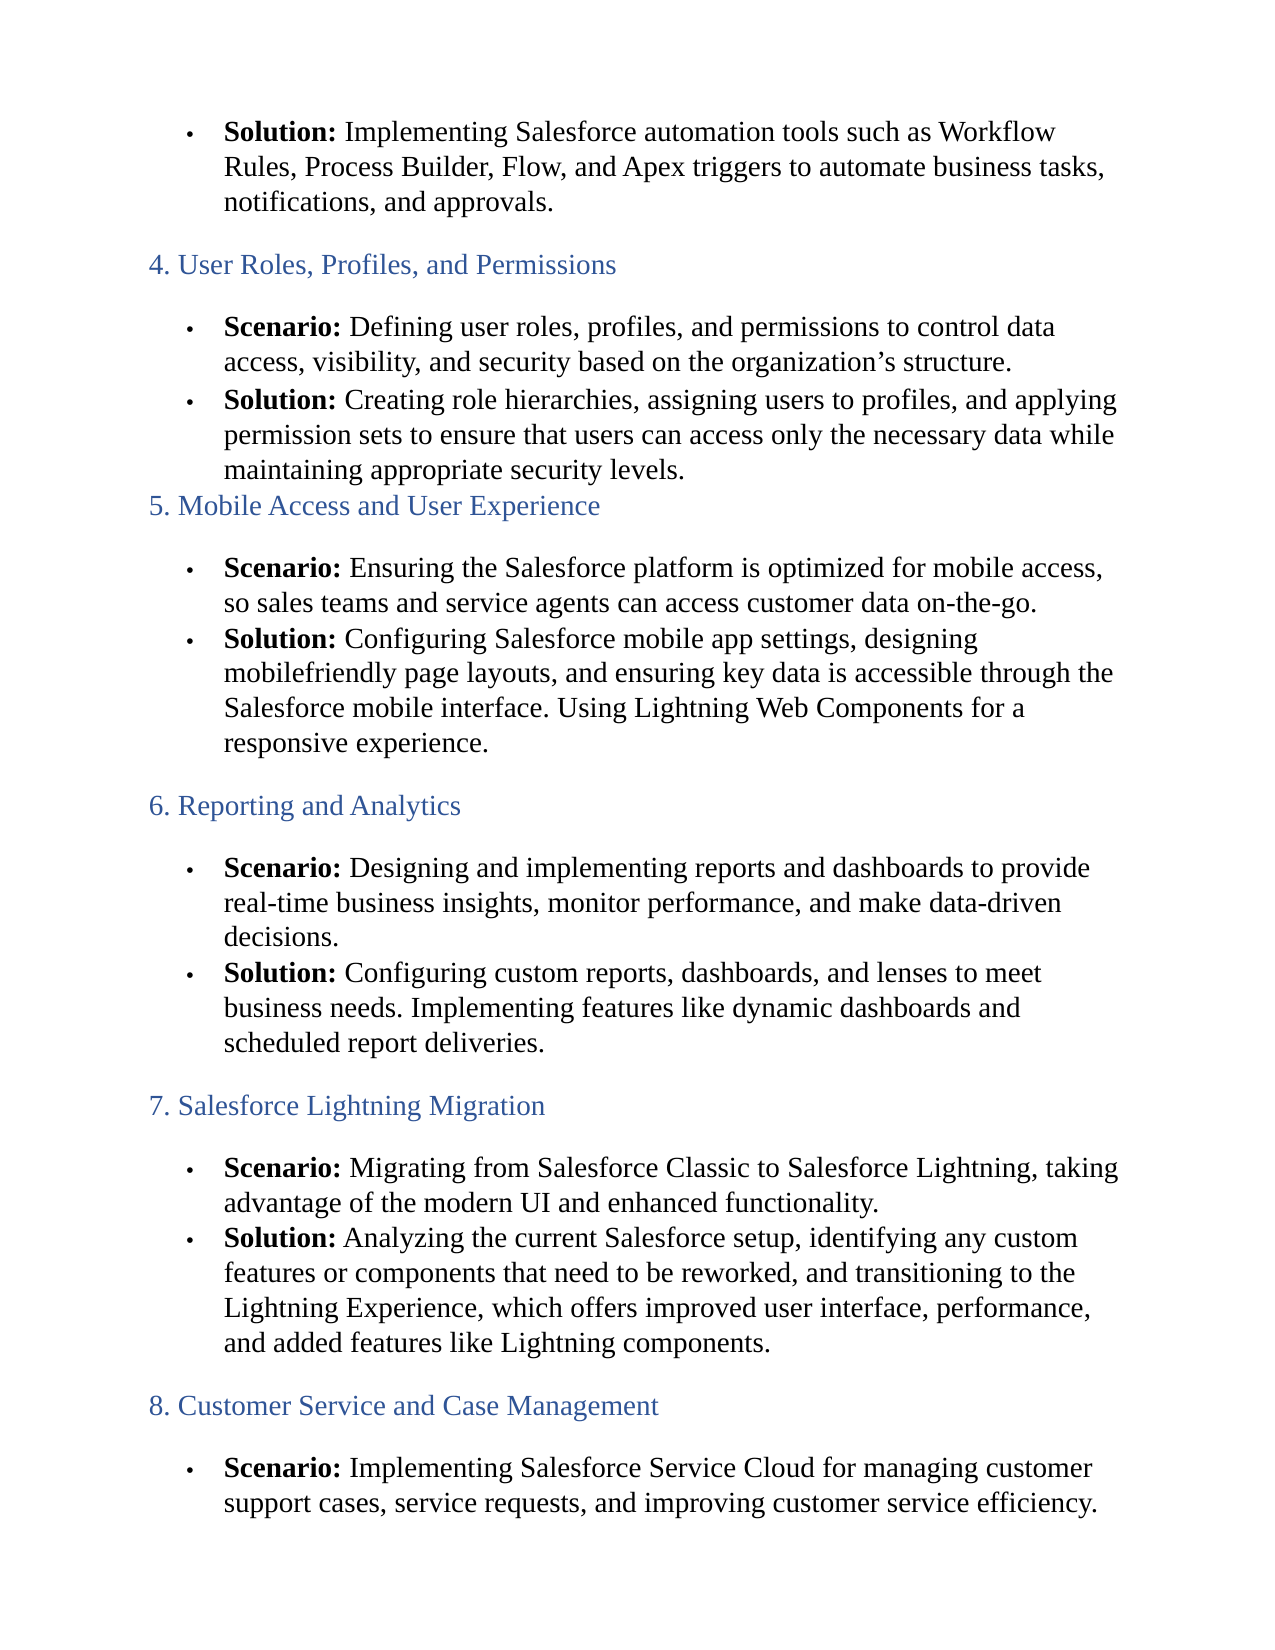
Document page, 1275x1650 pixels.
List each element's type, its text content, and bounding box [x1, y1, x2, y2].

list Scenario: Ensuring the Salesforce platform is optimized for mobile access, so sales teams and service agents can access customer data on-the-go. [186, 550, 1125, 618]
subtitle 8. Customer Service and Case Management [148, 1388, 1125, 1421]
list Solution: Configuring Salesforce mobile app settings, designing mobilefriendly page layouts, and ensuring key data is accessible through the Salesforce mobile interface. Using Lightning Web Components for a responsive experience. [186, 621, 1125, 759]
list Solution: Creating role hierarchies, assigning users to profiles, and applying permission sets to ensure that users can access only the necessary data while maintaining appropriate security levels. [186, 382, 1125, 485]
subtitle 7. Salesforce Lightning Migration [148, 1088, 1125, 1121]
list Solution: Implementing Salesforce automation tools such as Workflow Rules, Process Builder, Flow, and Apex triggers to automate business tasks, notifications, and approvals. [186, 114, 1125, 217]
list Scenario: Migrating from Salesforce Classic to Salesforce Lightning, taking advantage of the modern UI and enhanced functionality. [186, 1150, 1125, 1218]
list Solution: Analyzing the current Salesforce setup, identifying any custom features or components that need to be reworked, and transitioning to the Lightning Experience, which offers improved user interface, performance, and added features like Lightning components. [186, 1221, 1125, 1358]
subtitle 4. User Roles, Profiles, and Permissions [148, 247, 1125, 280]
list Solution: Configuring custom reports, dashboards, and lenses to meet business needs. Implementing features like dynamic dashboards and scheduled report deliveries. [186, 956, 1125, 1059]
list Scenario: Implementing Salesforce Service Cloud for managing customer support cases, service requests, and improving customer service efficiency. [186, 1450, 1125, 1518]
subtitle 5. Mobile Access and User Experience [148, 488, 1125, 521]
subtitle 6. Reporting and Analytics [148, 788, 1125, 821]
list Scenario: Designing and implementing reports and dashboards to provide real-time business insights, monitor performance, and make data-driven decisions. [186, 850, 1125, 953]
list Scenario: Defining user roles, profiles, and permissions to control data access, visibility, and security based on the organization’s structure. [186, 309, 1125, 377]
